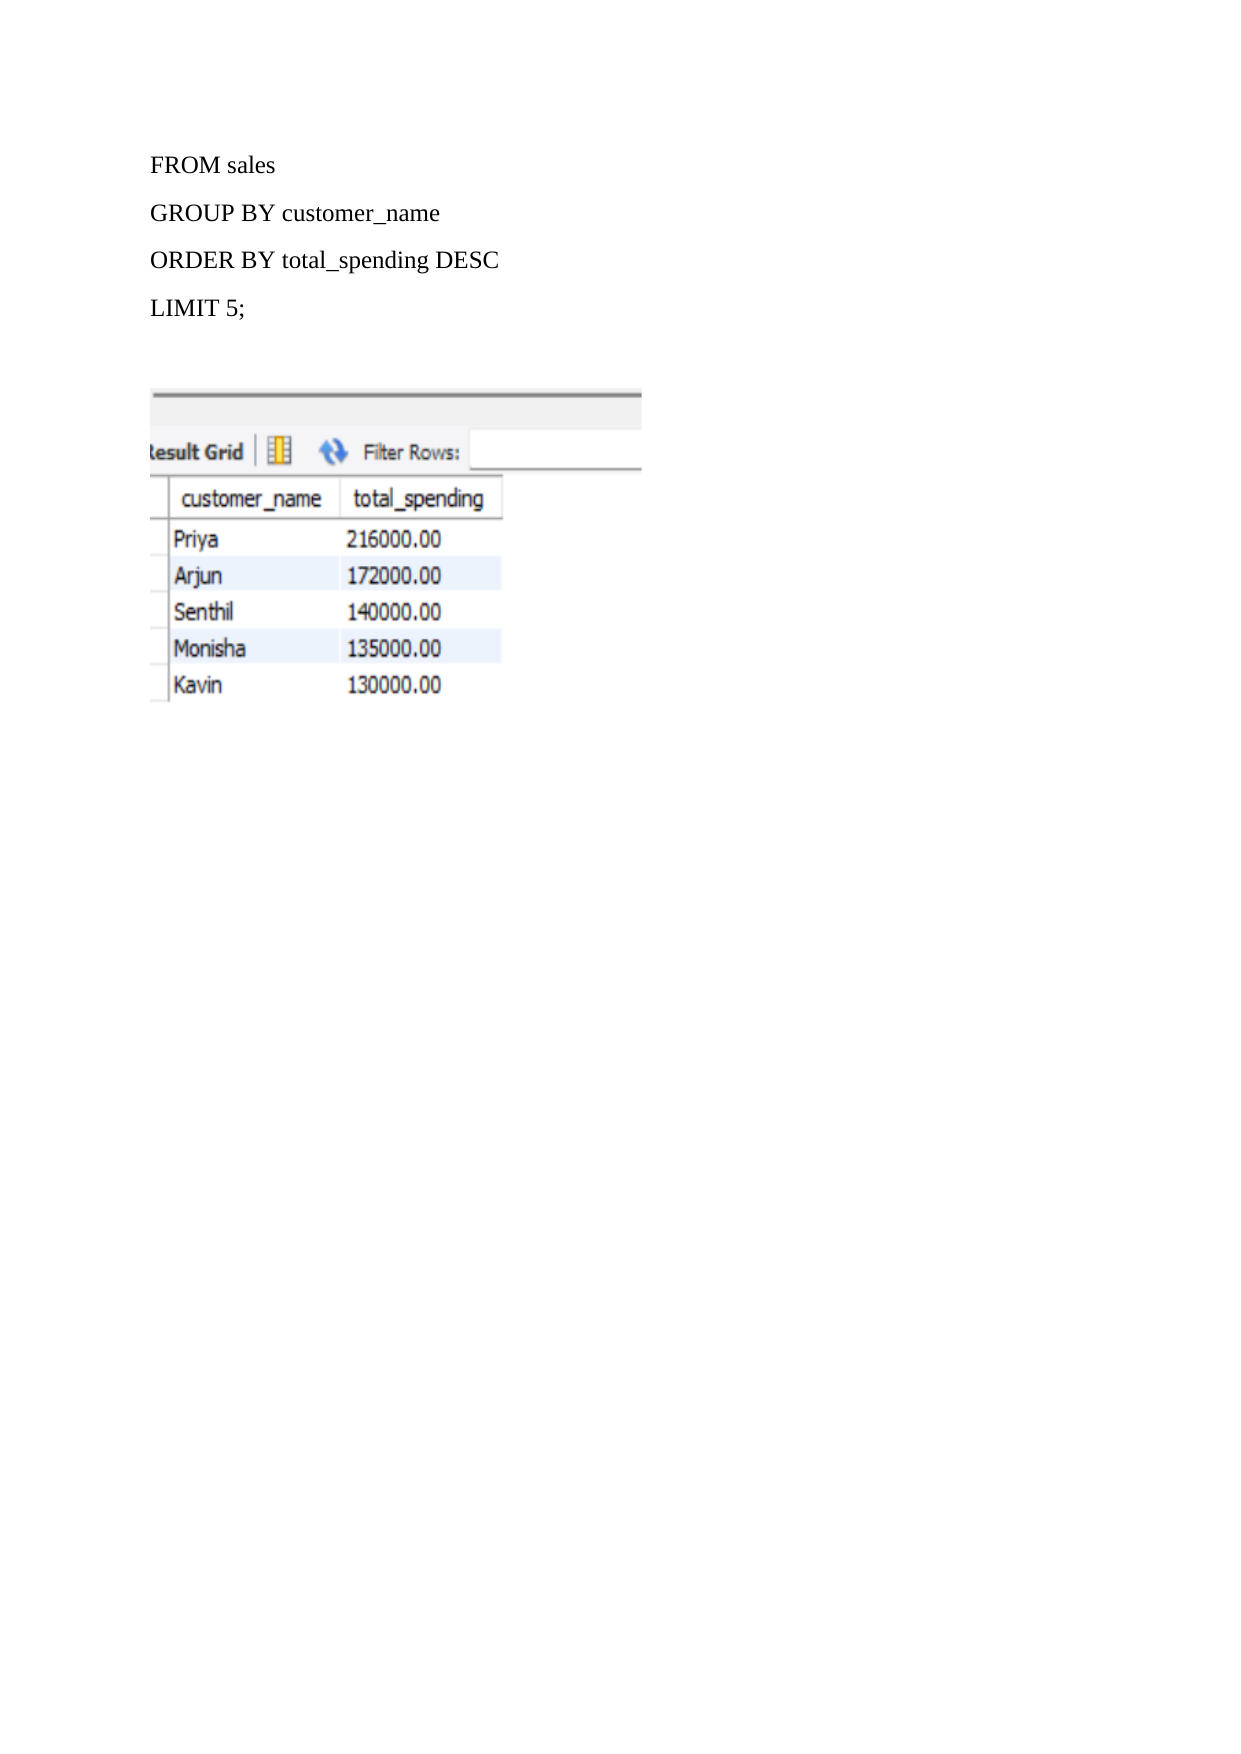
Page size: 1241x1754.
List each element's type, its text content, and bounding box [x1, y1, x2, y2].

picture [150, 388, 642, 802]
text GROUP BY customer_name [150, 198, 1090, 226]
text FROM sales [150, 150, 1090, 179]
text LIMIT 5; [150, 293, 1090, 322]
text ORDER BY total_spending DESC [150, 245, 1090, 274]
